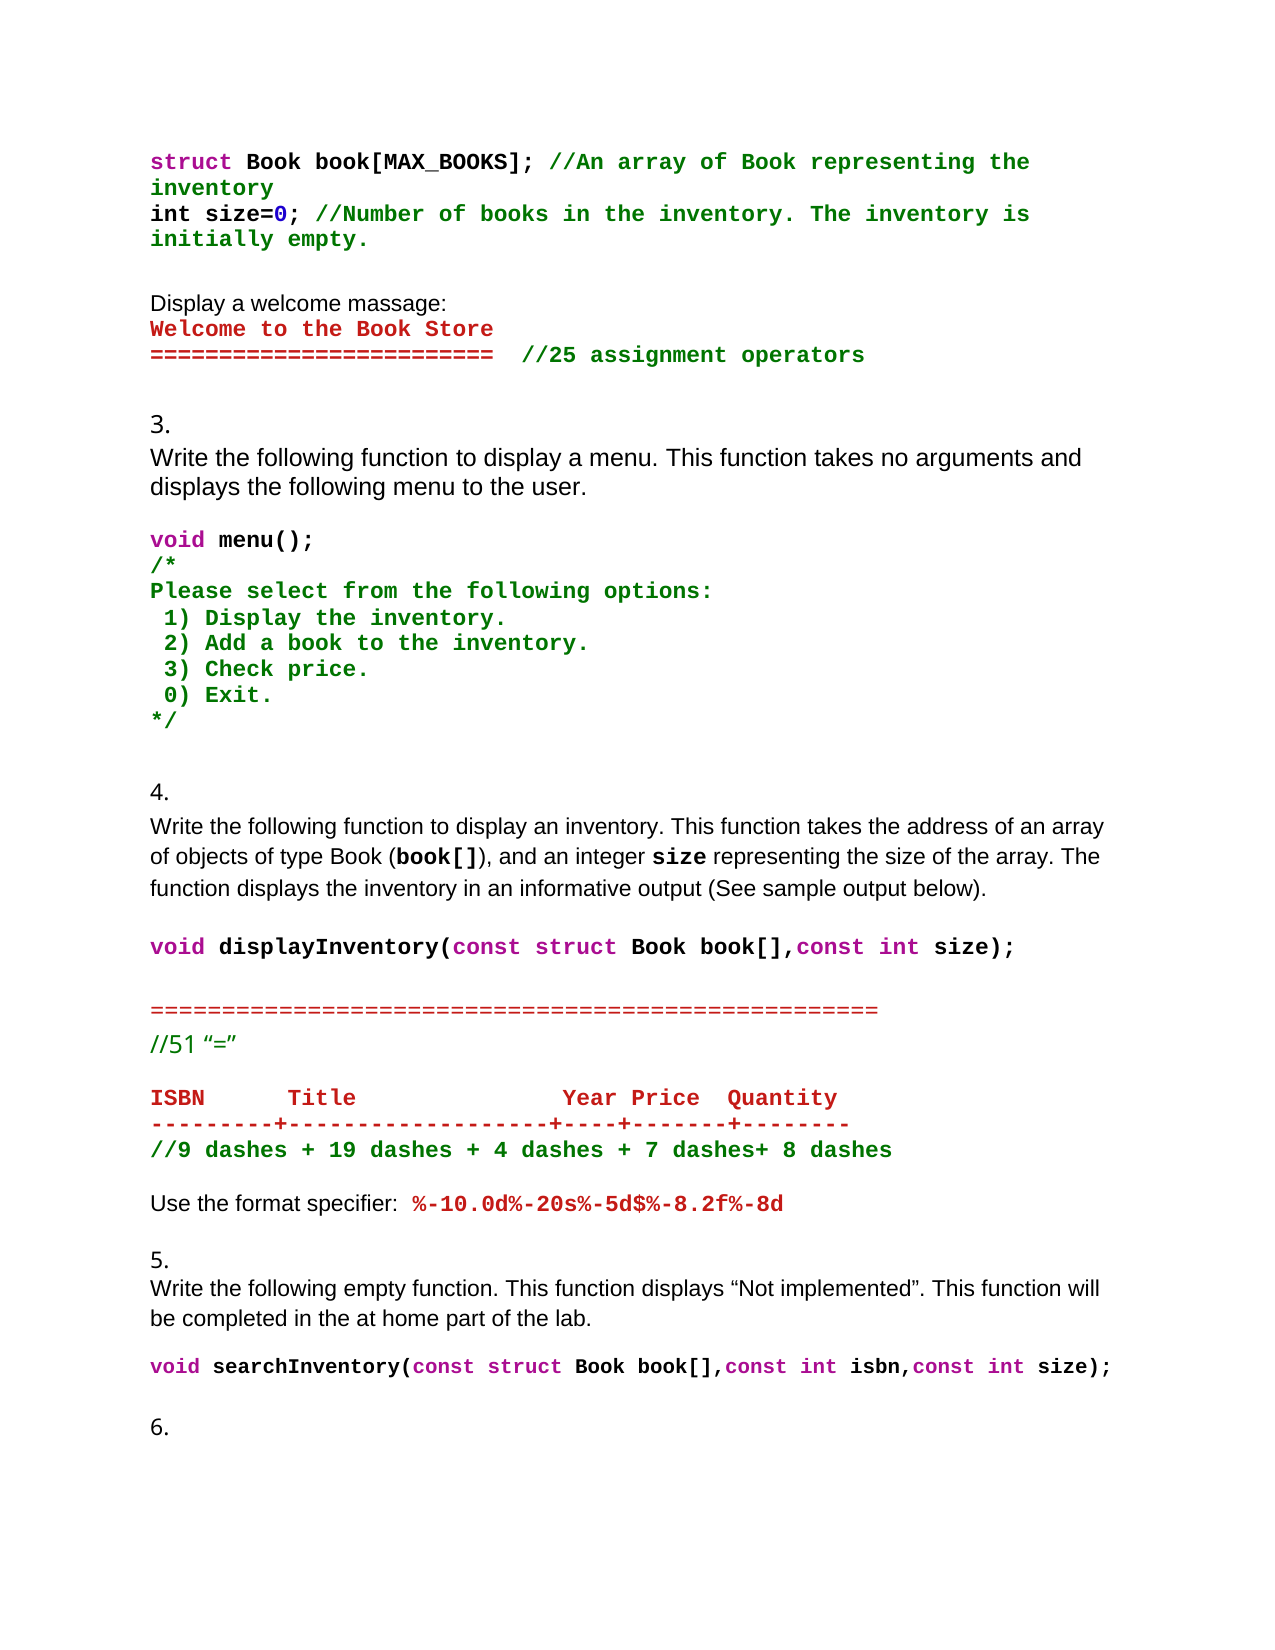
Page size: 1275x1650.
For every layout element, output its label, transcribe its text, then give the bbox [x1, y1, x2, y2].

text Use the format specifier: %-10.0d%-20s%-5d$%-8.2f%-8d [150, 1190, 1125, 1219]
text Welcome to the Book Store [150, 318, 1125, 344]
text Write the following empty function. This function displays “Not implemented”. This function will be completed in the at home part of the lab. [150, 1275, 1125, 1332]
text 3. [150, 407, 1125, 441]
text Write the following function to display a menu. This function takes no arguments and displays the following menu to the user. [150, 443, 1125, 501]
text Write the following function to display an inventory. This function takes the address of an array of objects of type Book (book[]), and an integer size representing the size of the array. The function displays the inventory in an informative output (See sample output below). [150, 813, 1125, 902]
text 2) Add a book to the inventory. [150, 632, 1125, 658]
text 3) Check price. [150, 658, 1125, 684]
text int size=0; //Number of books in the inventory. The inventory is initially empty. [150, 202, 1125, 254]
text //51 “=” [150, 1027, 1125, 1061]
text ISBN Title Year Price Quantity [150, 1087, 1125, 1113]
text Display a welcome massage: [150, 290, 1125, 316]
text ========================= //25 assignment operators [150, 344, 1125, 369]
text Please select from the following options: [150, 580, 1125, 606]
text 5. [150, 1244, 1125, 1275]
text //9 dashes + 19 dashes + 4 dashes + 7 dashes+ 8 dashes [150, 1138, 1125, 1164]
text 4. [150, 776, 1125, 807]
text void menu(); [150, 528, 1125, 554]
text 1) Display the inventory. [150, 606, 1125, 632]
text void searchInventory(const struct Book book[],const int isbn,const int size); [150, 1356, 1125, 1380]
text 0) Exit. [150, 684, 1125, 709]
text =================================================== [150, 993, 1125, 1027]
text struct Book book[MAX_BOOKS]; //An array of Book representing the inventory [150, 150, 1125, 202]
text /* [150, 554, 1125, 580]
text ---------+-------------------+----+-------+-------- [150, 1113, 1125, 1138]
text void displayInventory(const struct Book book[],const int size); [150, 935, 1125, 961]
text 6. [150, 1411, 1125, 1442]
text */ [150, 709, 1125, 736]
